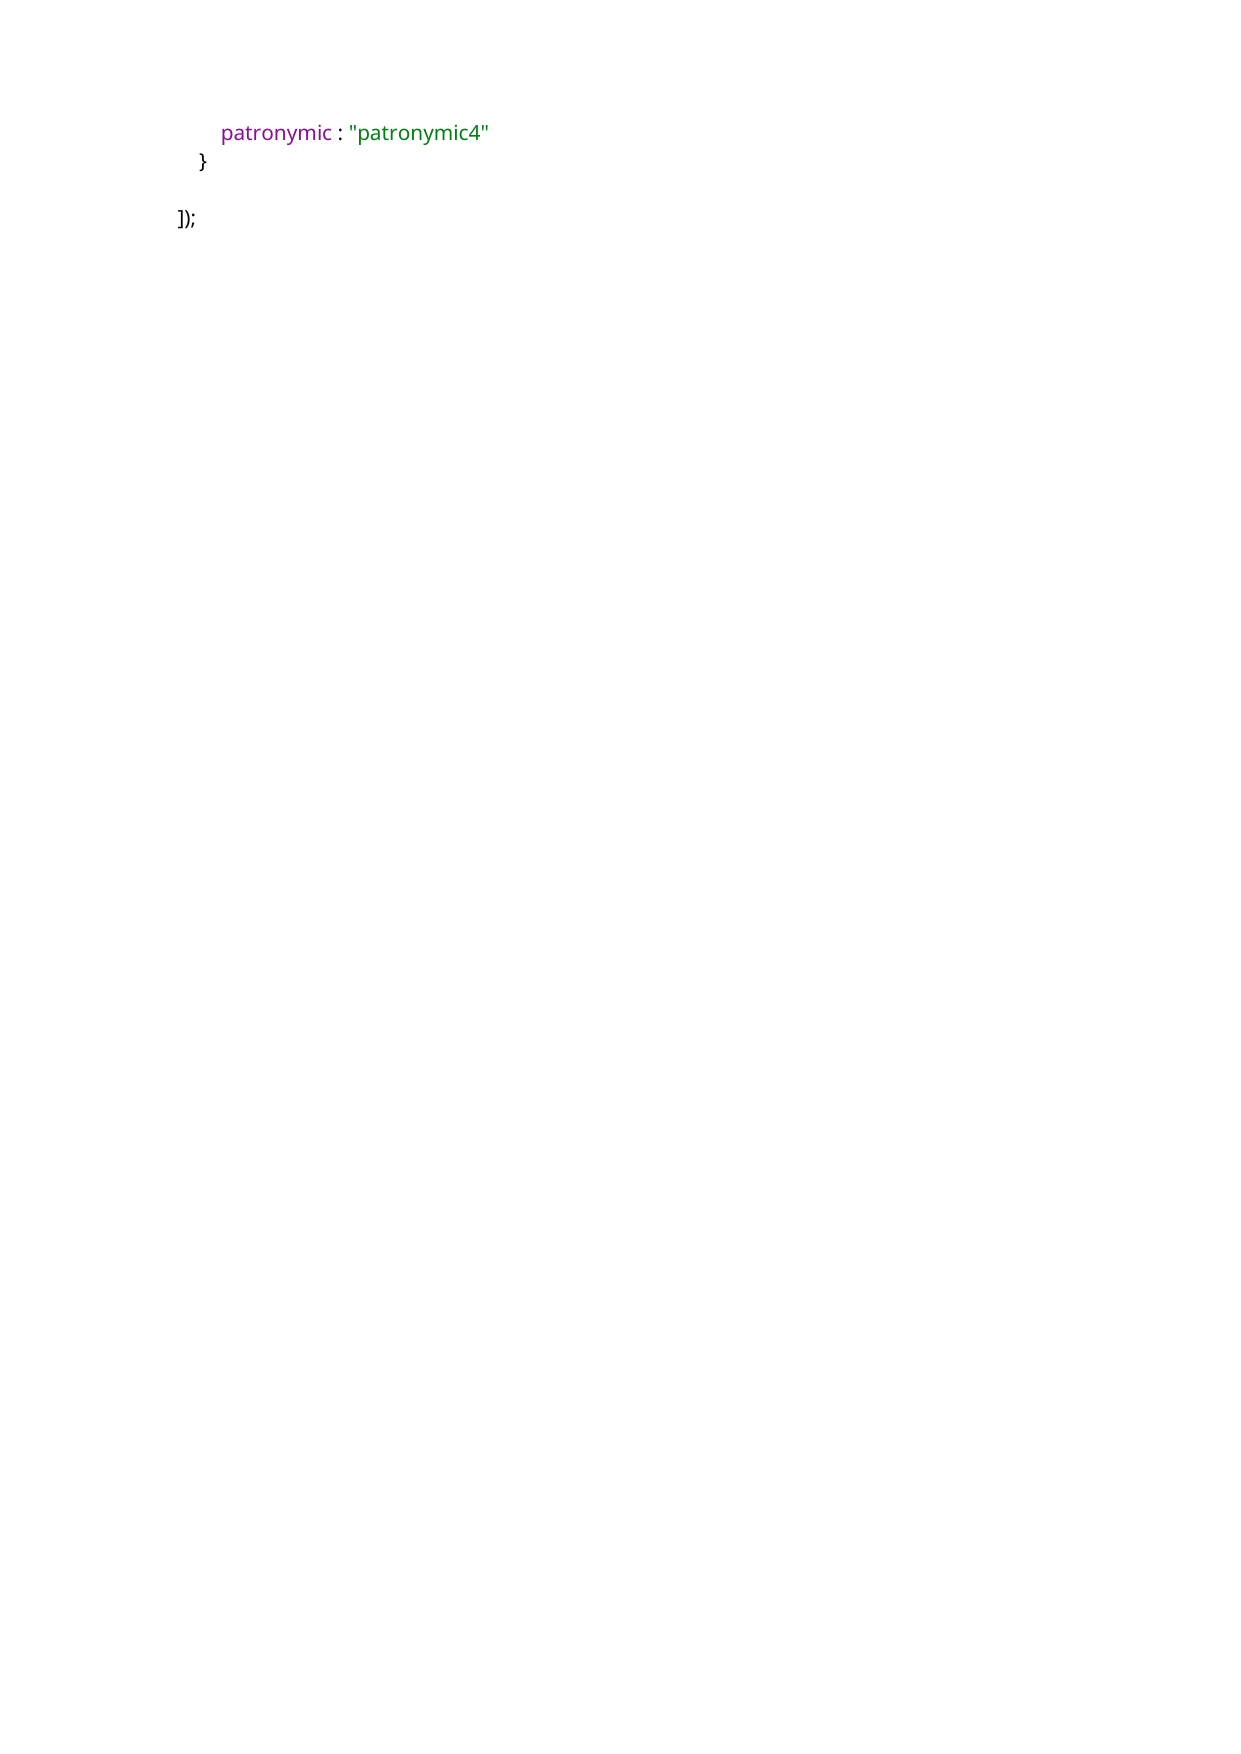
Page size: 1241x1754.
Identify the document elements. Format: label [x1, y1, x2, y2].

text [177, 118, 1152, 232]
